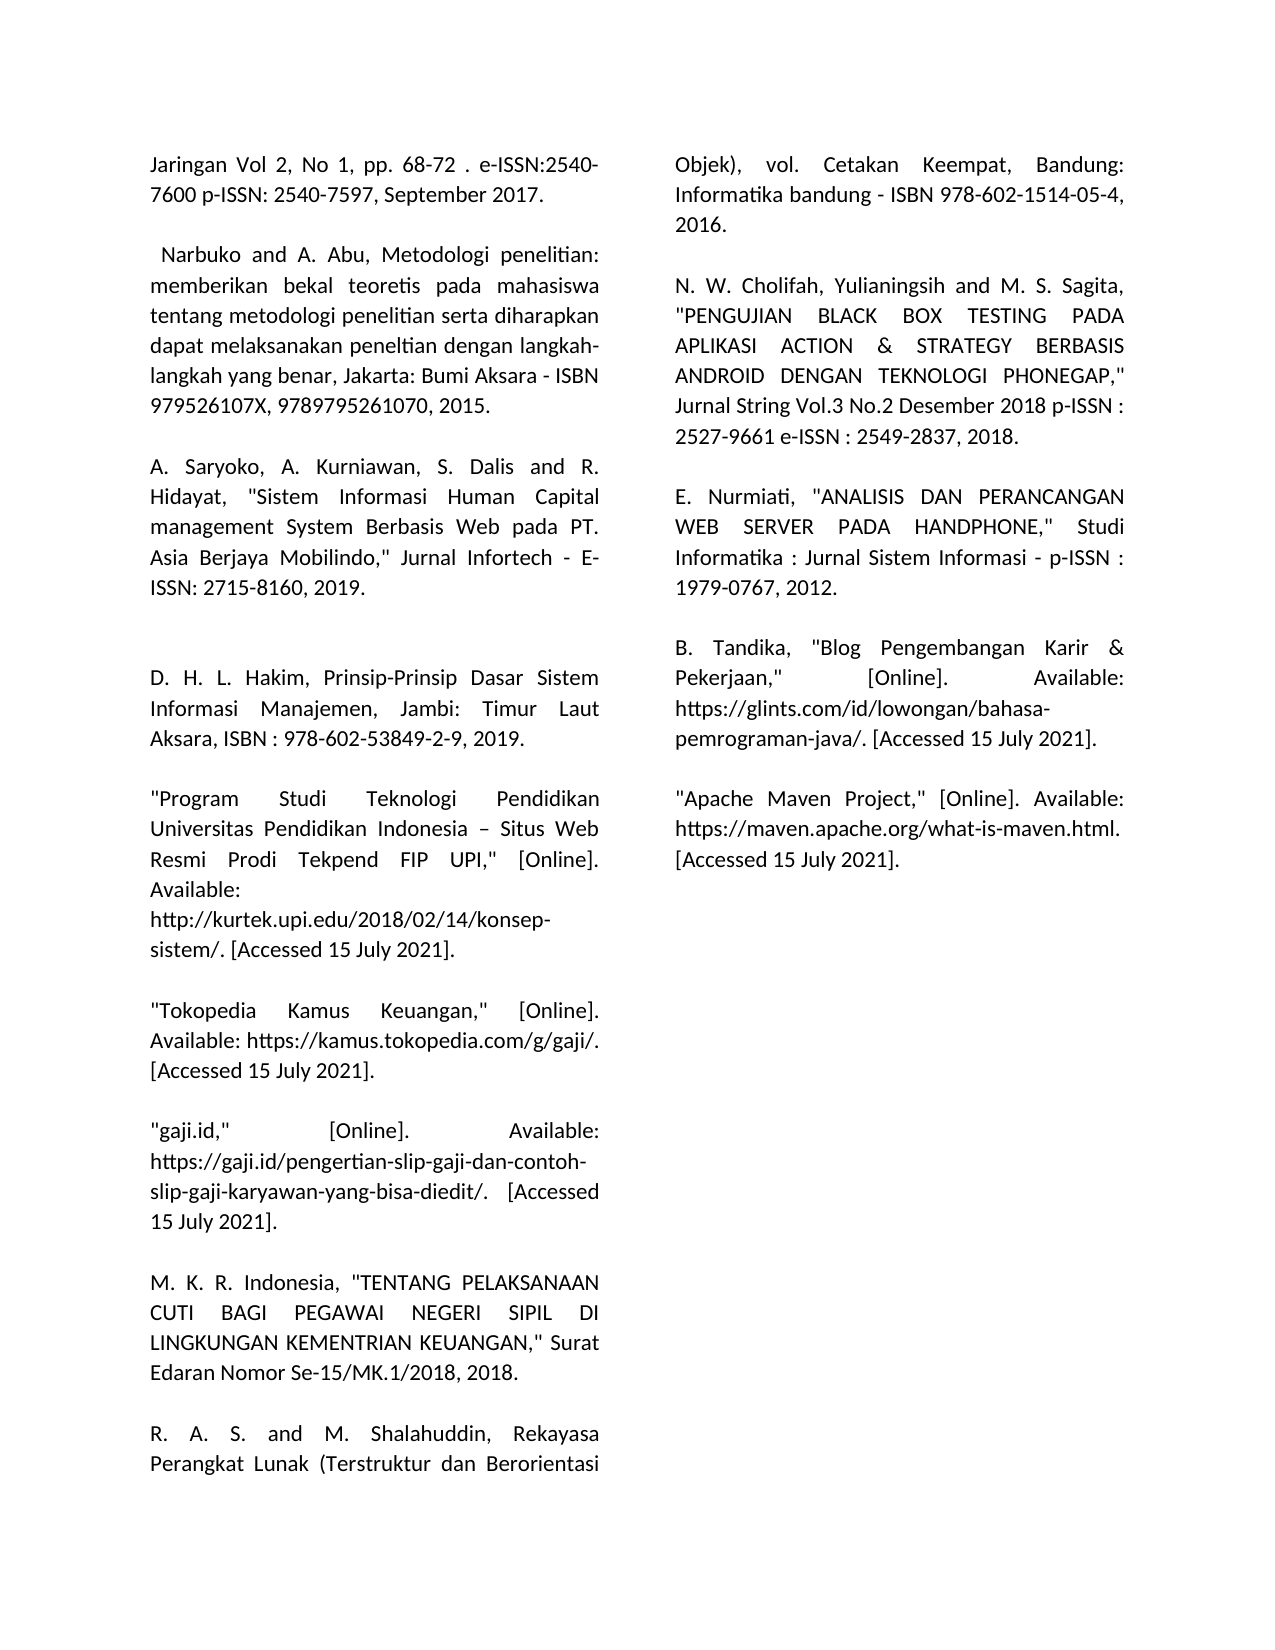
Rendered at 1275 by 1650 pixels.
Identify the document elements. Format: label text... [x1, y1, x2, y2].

text N. W. Cholifah, Yulianingsih and M. S. Sagita, "PENGUJIAN BLACK BOX TESTING PADA APLIKASI ACTION & STRATEGY BERBASIS ANDROID DENGAN TEKNOLOGI PHONEGAP," Jurnal String Vol.3 No.2 Desember 2018 p-ISSN : 2527-9661 e-ISSN : 2549-2837, 2018. [675, 271, 1125, 450]
text B. Tandika, "Blog Pengembangan Karir & Pekerjaan," [Online]. Available: https://glints.com/id/lowongan/bahasa-pemrograman-java/. [Accessed 15 July 2021]. [675, 633, 1125, 752]
text A. Saryoko, A. Kurniawan, S. Dalis and R. Hidayat, "Sistem Informasi Human Capital management System Berbasis Web pada PT. Asia Berjaya Mobilindo," Jurnal Infortech - E-ISSN: 2715-8160, 2019. [150, 452, 600, 601]
text "Program Studi Teknologi Pendidikan Universitas Pendidikan Indonesia – Situs Web Resmi Prodi Tekpend FIP UPI," [Online]. Available: http://kurtek.upi.edu/2018/02/14/konsep-sistem/. [Accessed 15 July 2021]. [150, 784, 600, 963]
text Narbuko and A. Abu, Metodologi penelitian: memberikan bekal teoretis pada mahasiswa tentang metodologi penelitian serta diharapkan dapat melaksanakan peneltian dengan langkah-langkah yang benar, Jakarta: Bumi Aksara - ISBN 979526107X, 9789795261070, 2015. [150, 241, 600, 420]
text M. K. R. Indonesia, "TENTANG PELAKSANAAN CUTI BAGI PEGAWAI NEGERI SIPIL DI LINGKUNGAN KEMENTRIAN KEUANGAN," Surat Edaran Nomor Se-15/MK.1/2018, 2018. [150, 1268, 600, 1386]
text "gaji.id," [Online]. Available: https://gaji.id/pengertian-slip-gaji-dan-contoh-slip-gaji-karyawan-yang-bisa-diedit/. [Accessed 15 July 2021]. [150, 1117, 600, 1235]
text "Tokopedia Kamus Keuangan," [Online]. Available: https://kamus.tokopedia.com/g/gaji/. [Accessed 15 July 2021]. [150, 996, 600, 1084]
text R. A. S. and M. Shalahuddin, Rekayasa Perangkat Lunak (Terstruktur dan Berorientasi Objek), vol. Cetakan Keempat, Bandung: Informatika bandung - ISBN 978-602-1514-05-4, 2016. [150, 1419, 600, 1477]
text E. Nurmiati, "ANALISIS DAN PERANCANGAN WEB SERVER PADA HANDPHONE," Studi Informatika : Jurnal Sistem Informasi - p-ISSN : 1979-0767, 2012. [675, 482, 1125, 601]
text "Apache Maven Project," [Online]. Available: https://maven.apache.org/what-is-maven.html. [Accessed 15 July 2021]. [675, 784, 1125, 873]
text R. A. S. and M. Shalahuddin, Rekayasa Perangkat Lunak (Terstruktur dan Berorientasi Objek), vol. Cetakan Keempat, Bandung: Informatika bandung - ISBN 978-602-1514-05-4, 2016. [675, 150, 1125, 238]
text Jaringan Vol 2, No 1, pp. 68-72 . e-ISSN:2540-7600 p-ISSN: 2540-7597, September 2017. [150, 150, 600, 208]
text D. H. L. Hakim, Prinsip-Prinsip Dasar Sistem Informasi Manajemen, Jambi: Timur Laut Aksara, ISBN : 978-602-53849-2-9, 2019. [150, 663, 600, 752]
